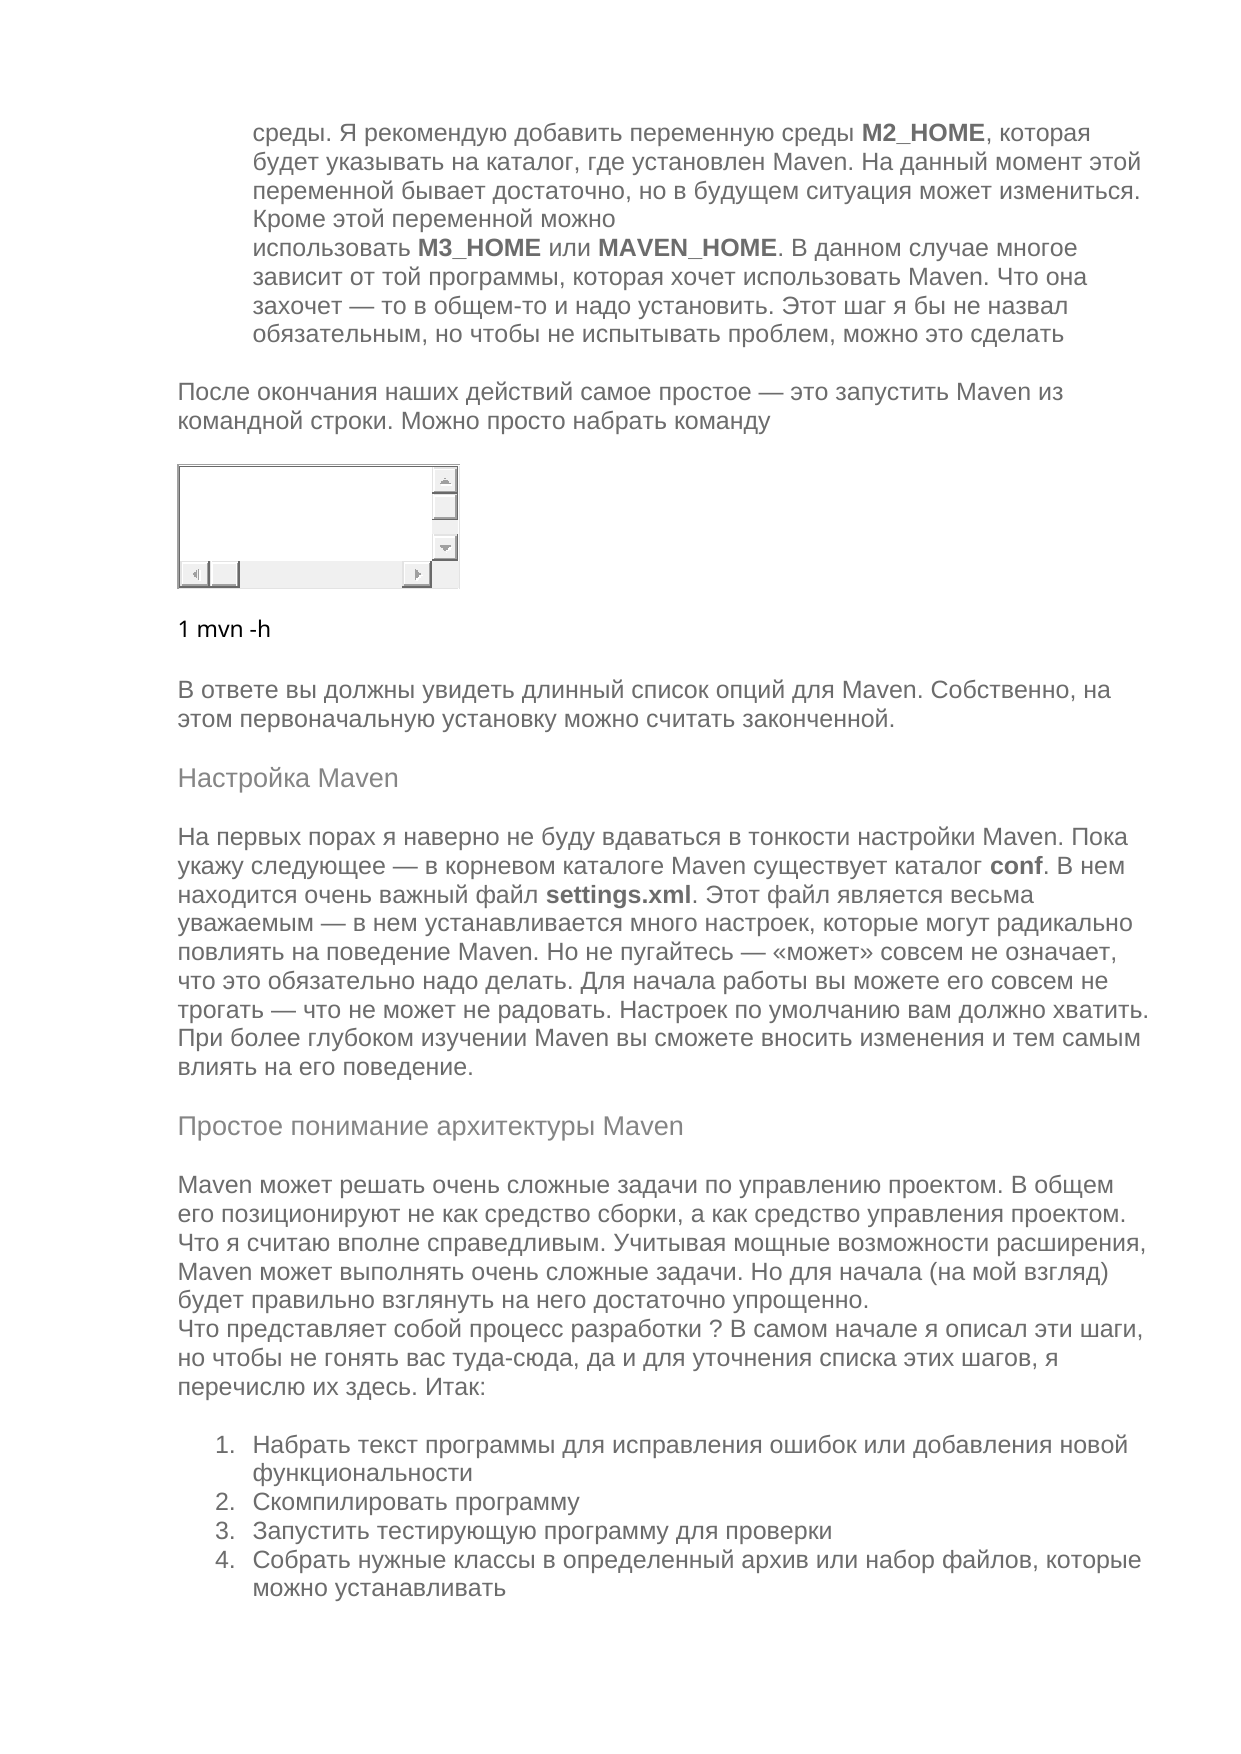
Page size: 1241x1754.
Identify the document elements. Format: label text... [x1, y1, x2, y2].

list Скомпилировать программу [215, 1487, 1152, 1516]
list Собрать нужные классы в определенный архив или набор файлов, которые можно устанавливать [215, 1545, 1152, 1602]
text Настройка Maven [177, 762, 1152, 793]
list Запустить тестирующую программу для проверки [215, 1516, 1152, 1545]
text После окончания наших действий самое простое — это запустить Maven из командной строки. Можно просто набрать команду [177, 377, 1152, 435]
text Простое понимание архитектуры Maven [177, 1110, 1152, 1141]
text На первых порах я наверно не буду вдаваться в тонкости настройки Maven. Пока укажу следующее — в корневом каталоге Maven существует каталог conf. В нем находится очень важный файл settings.xml. Этот файл является весьма уважаемым — в нем устанавливается много настроек, которые могут радикально повлиять на поведение Maven. Но не пугайтесь — «может» совсем не означает, что это обязательно надо делать. Для начала работы вы можете его совсем не трогать — что не может не радовать. Настроек по умолчанию вам должно хватить. При более глубоком изучении Maven вы сможете вносить изменения и тем самым влиять на его поведение. [177, 822, 1152, 1081]
text В ответе вы должны увидеть длинный список опций для Maven. Собственно, на этом первоначальную установку можно считать законченной. [177, 675, 1152, 733]
list Набрать текст программы для исправления ошибок или добавления новой функциональности [215, 1430, 1152, 1487]
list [215, 118, 1152, 348]
table_header mvn -h [195, 612, 1159, 646]
table_header 1 [176, 612, 195, 646]
text Maven может решать очень сложные задачи по управлению проектом. В общем его позиционируют не как средство сборки, а как средство управления проектом. Что я считаю вполне справедливым. Учитывая мощные возможности расширения, Maven может выполнять очень сложные задачи. Но для начала (на мой взгляд) будет правильно взглянуть на него достаточно упрощенно. Что представляет собой процесс разработки ? В самом начале я описал эти шаги, но чтобы не гонять вас туда-сюда, да и для уточнения списка этих шагов, я перечислю их здесь. Итак: [177, 1171, 1152, 1401]
